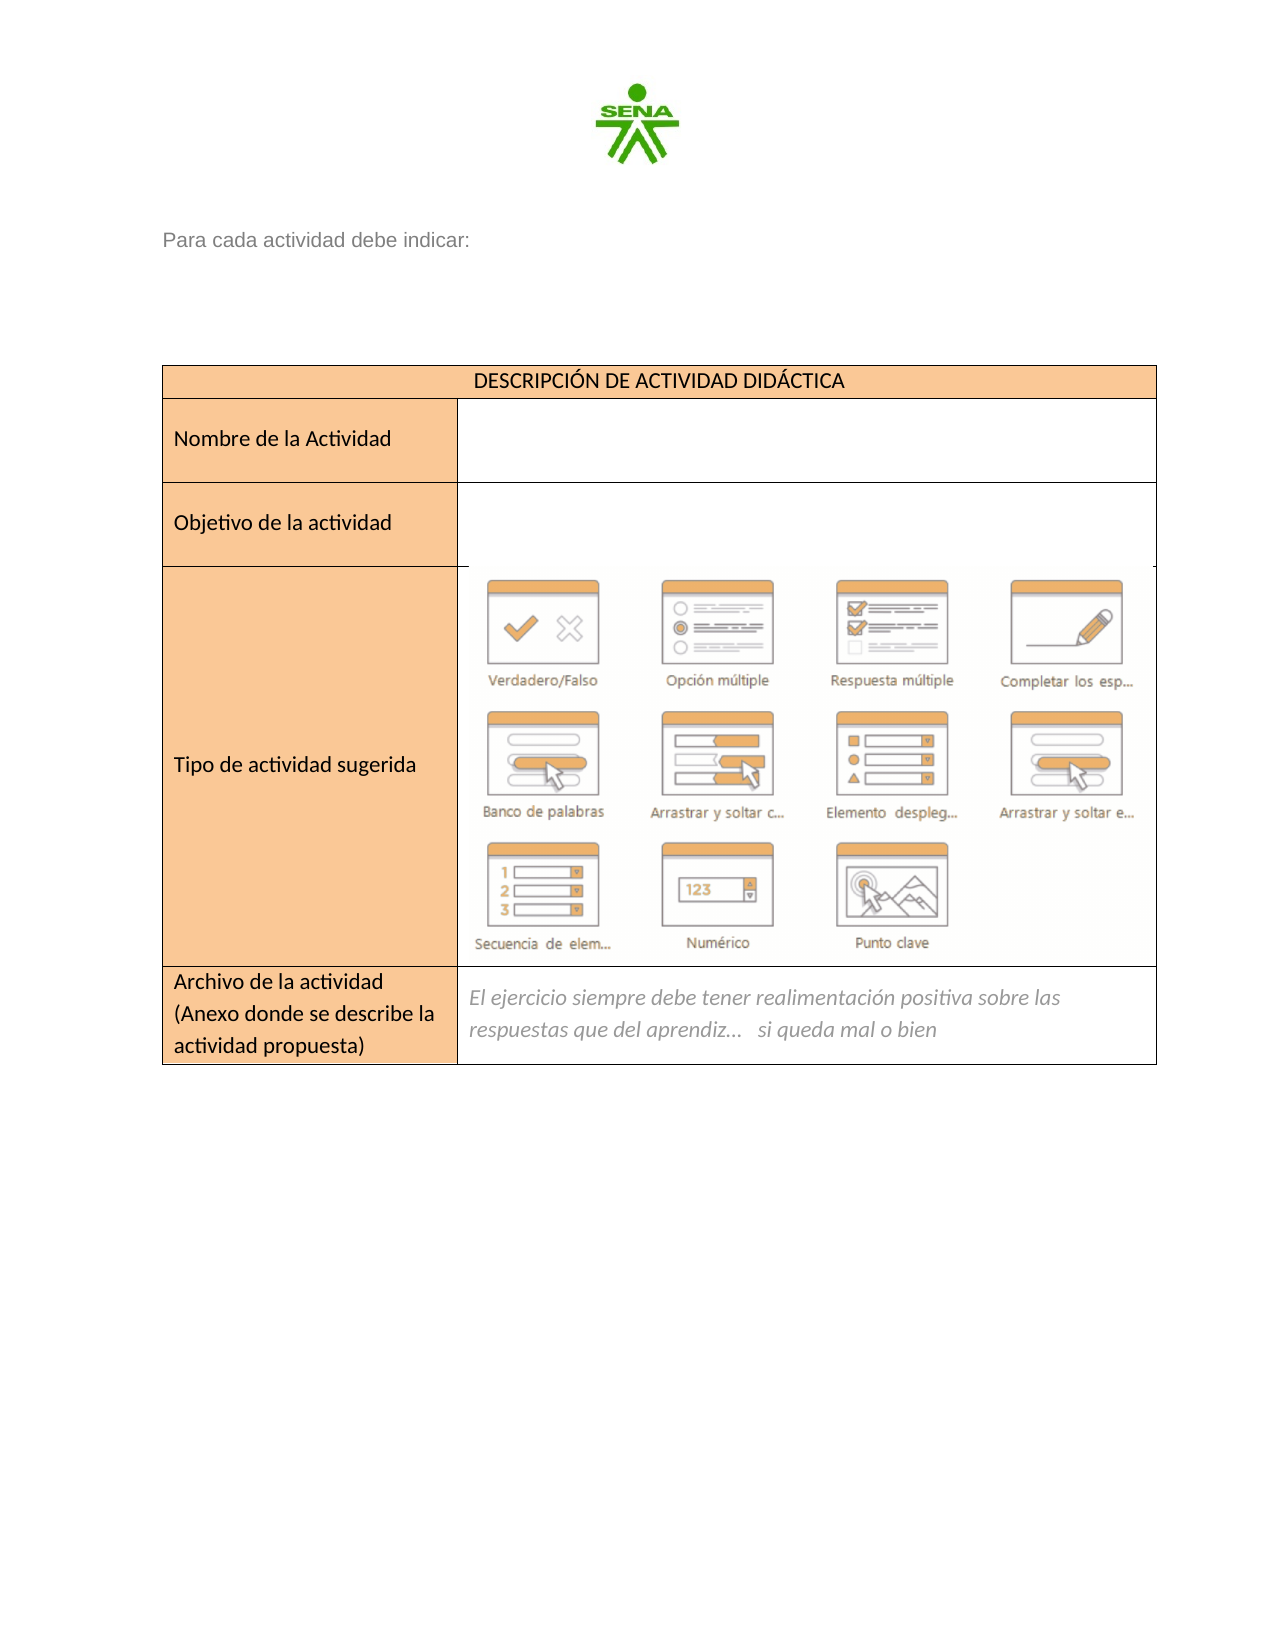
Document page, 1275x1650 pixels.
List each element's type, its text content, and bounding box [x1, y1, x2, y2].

table_header DESCRIPCIÓN DE ACTIVIDAD DIDÁCTICA [163, 366, 1156, 398]
picture [468, 566, 1153, 963]
table_cell Nombre de la Actividad [163, 399, 457, 482]
table_cell Tipo de actividad sugerida [163, 567, 457, 966]
table_cell [458, 483, 1156, 566]
picture [591, 75, 684, 174]
table_cell Objetivo de la actividad [163, 483, 457, 566]
table_cell [458, 399, 1156, 482]
table_cell Archivo de la actividad (Anexo donde se describe la actividad propuesta) [163, 967, 457, 1063]
table_cell El ejercicio siempre debe tener realimentación positiva sobre las respuestas que del aprendiz… si queda mal o bien [458, 967, 1156, 1063]
table_cell [458, 567, 1156, 966]
text Para cada actividad debe indicar: [162, 227, 1157, 251]
